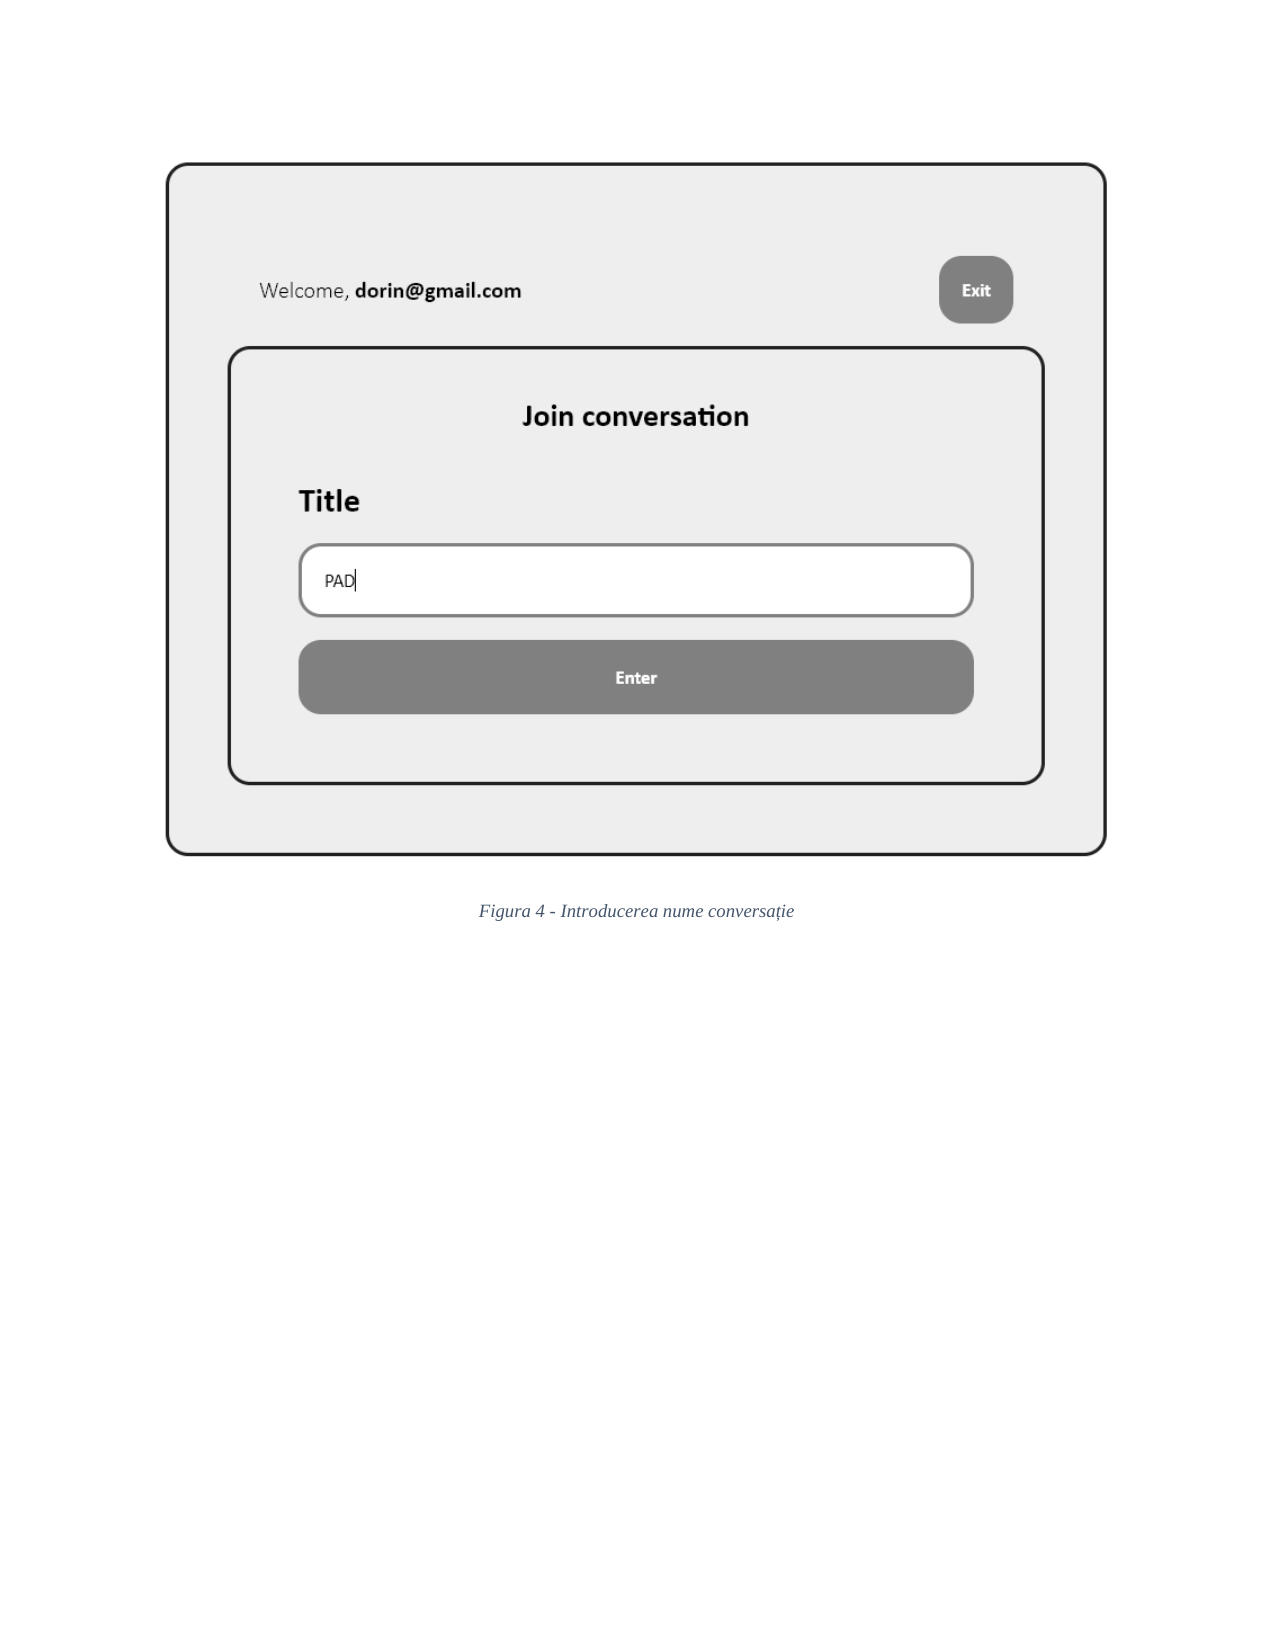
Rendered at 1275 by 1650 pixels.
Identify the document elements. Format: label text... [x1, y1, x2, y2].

text Figura 4 - Introducerea nume conversație [150, 900, 1125, 921]
picture [150, 150, 1125, 881]
